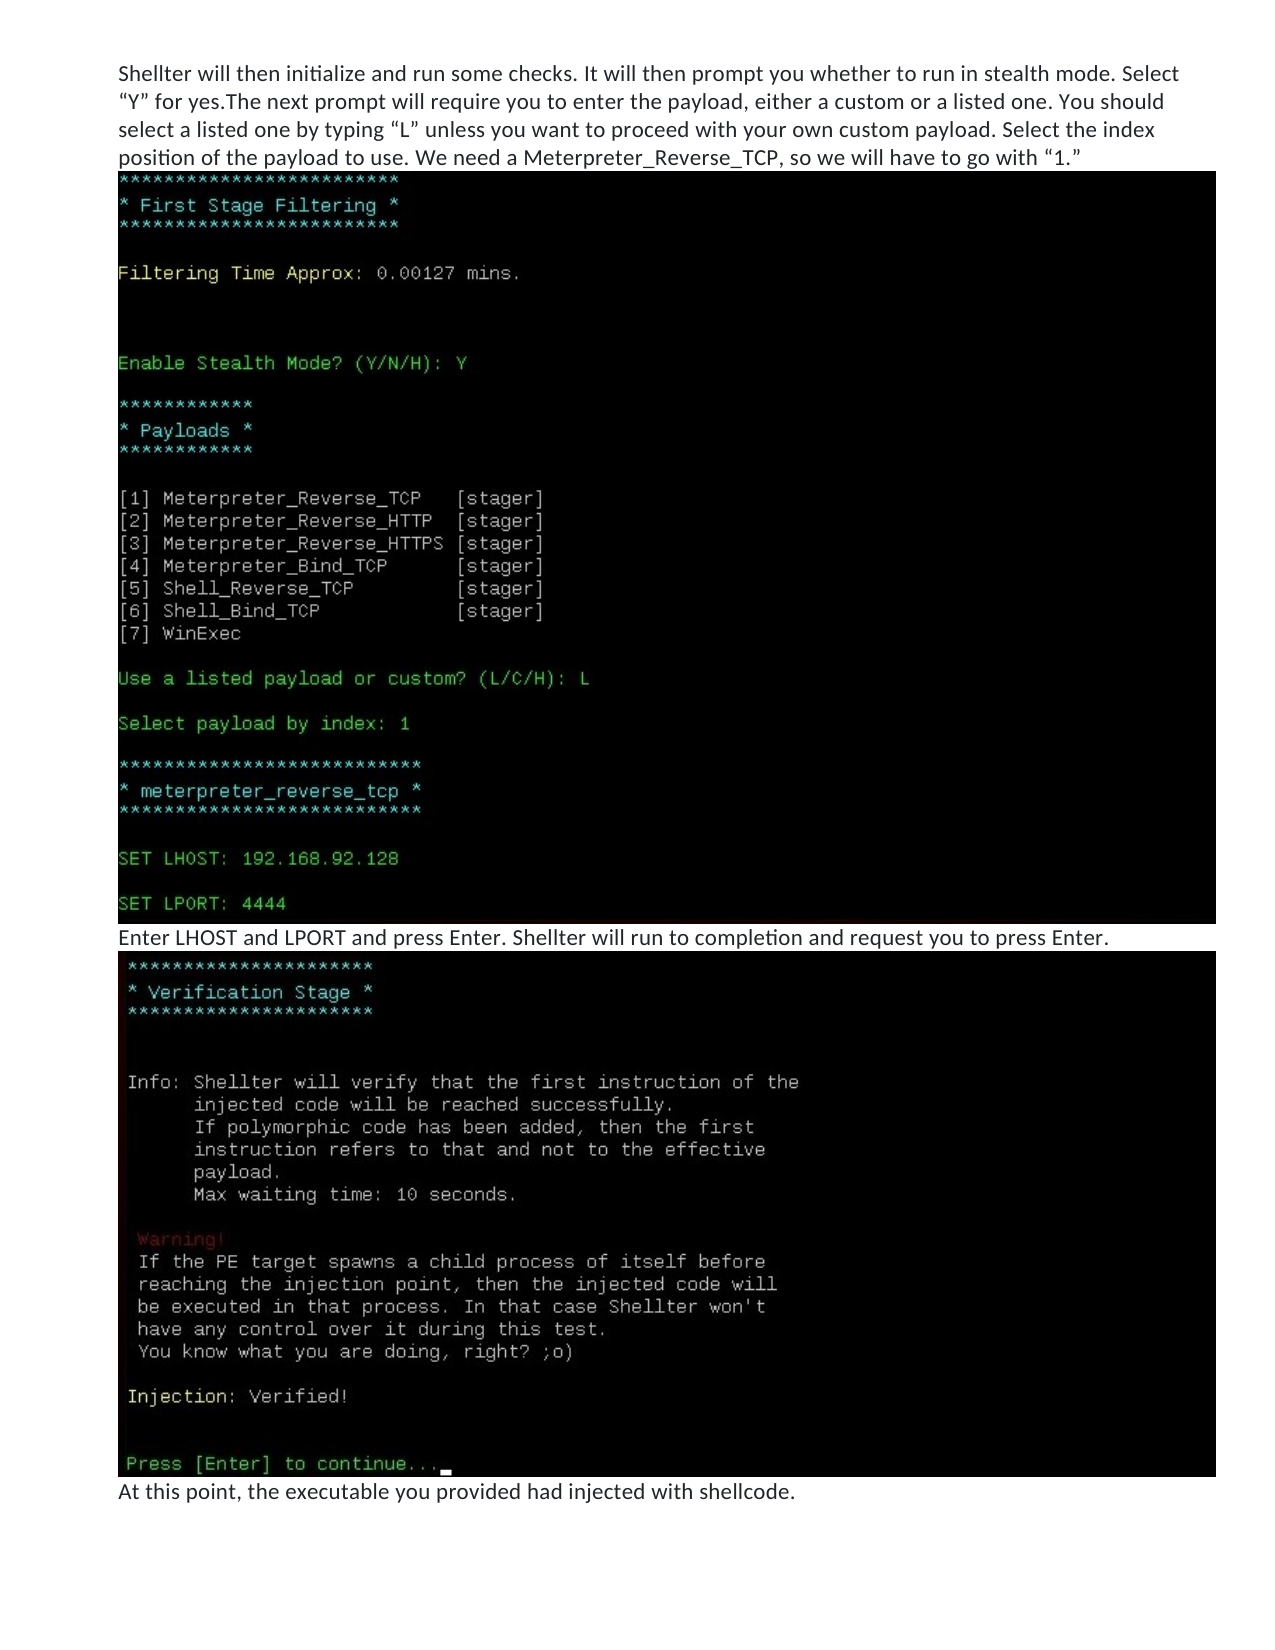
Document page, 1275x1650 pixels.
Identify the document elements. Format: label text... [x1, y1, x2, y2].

text Enter LHOST and LPORT and press Enter. Shellter will run to completion and request you to press Enter. [118, 924, 1216, 951]
text Shellter will then initialize and run some checks. It will then prompt you whether to run in stealth mode. Select “Y” for yes.The next prompt will require you to enter the payload, either a custom or a listed one. You should select a listed one by typing “L” unless you want to proceed with your own custom payload. Select the index position of the payload to use. We need a Meterpreter_Reverse_TCP, so we will have to go with “1.” [118, 59, 1216, 171]
text At this point, the executable you provided had injected with shellcode. [118, 1477, 1216, 1505]
picture [118, 171, 1216, 924]
picture [118, 951, 1216, 1477]
